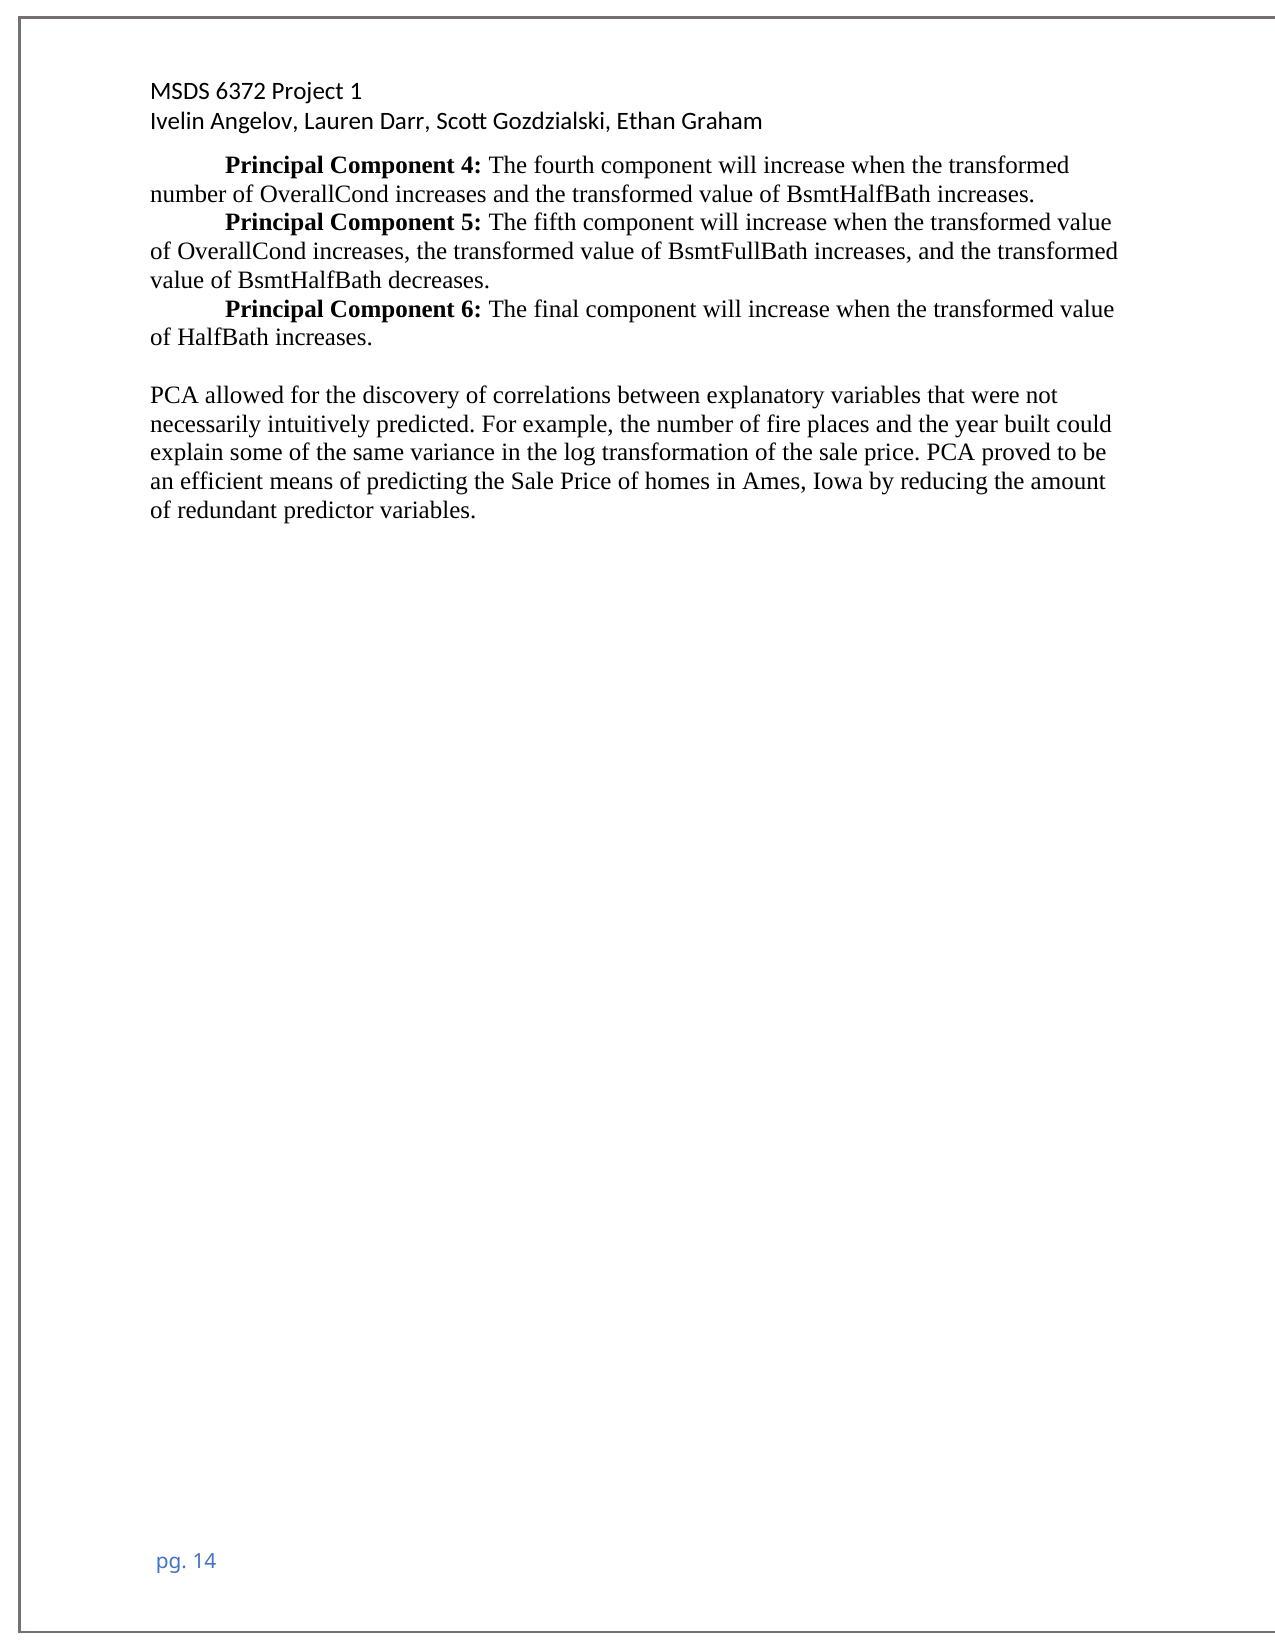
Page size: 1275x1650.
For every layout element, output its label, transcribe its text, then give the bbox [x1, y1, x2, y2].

text PCA allowed for the discovery of correlations between explanatory variables that were not necessarily intuitively predicted. For example, the number of fire places and the year built could explain some of the same variance in the log transformation of the sale price. PCA proved to be an efficient means of predicting the Sale Price of homes in Ames, Iowa by reducing the amount of redundant predictor variables. [150, 380, 1125, 524]
text Principal Component 6: The final component will increase when the transformed value of HalfBath increases. [150, 294, 1125, 351]
text Principal Component 5: The fifth component will increase when the transformed value of OverallCond increases, the transformed value of BsmtFullBath increases, and the transformed value of BsmtHalfBath decreases. [150, 207, 1125, 294]
text Principal Component 4: The fourth component will increase when the transformed number of OverallCond increases and the transformed value of BsmtHalfBath increases. [150, 150, 1125, 207]
